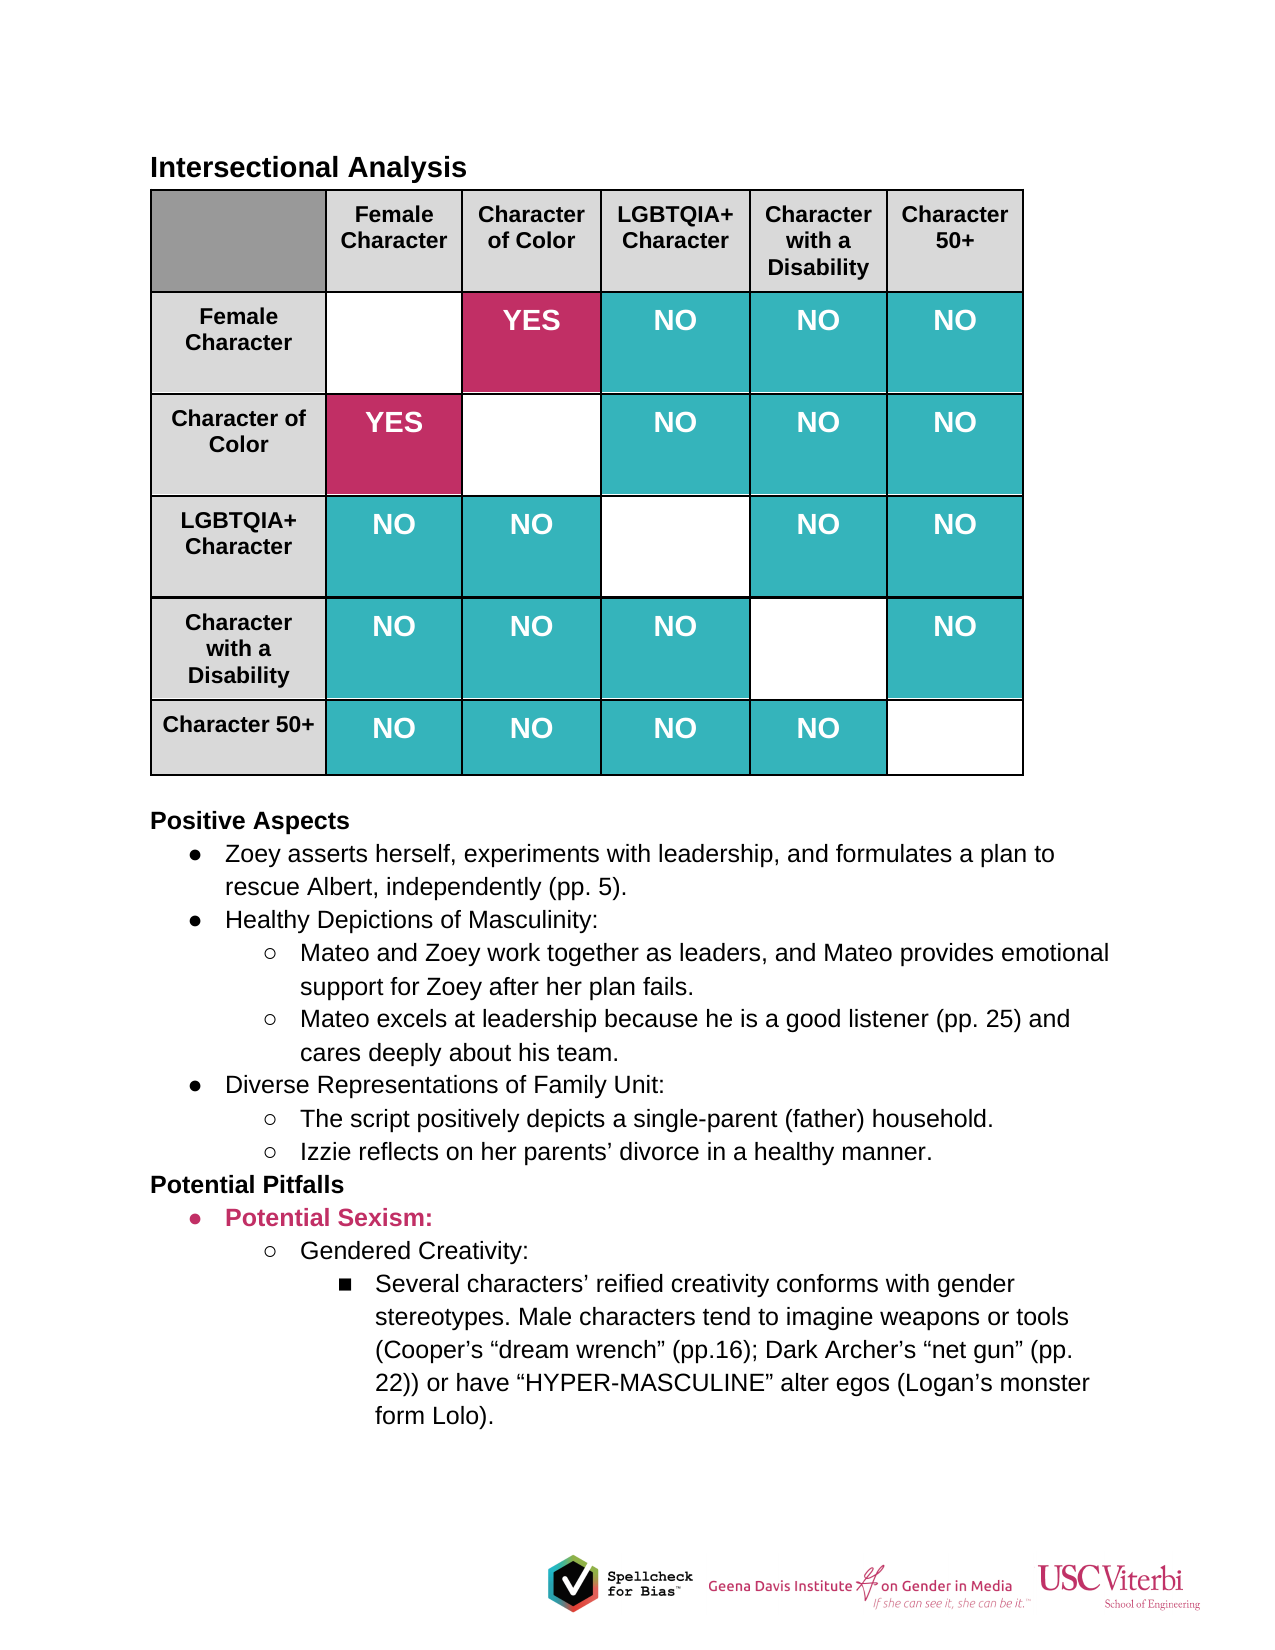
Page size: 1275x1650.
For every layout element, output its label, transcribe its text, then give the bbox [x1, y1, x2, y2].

table_cell NO [751, 701, 886, 774]
table_cell Character 50+ [152, 701, 325, 774]
table_cell NO [327, 497, 461, 596]
table_cell NO [463, 701, 600, 774]
text Intersectional Analysis [150, 150, 1125, 183]
table_cell [602, 497, 749, 596]
list The script positively depicts a single-parent (father) household. [262, 1103, 1125, 1132]
table_cell NO [602, 599, 749, 698]
list Zoey asserts herself, experiments with leadership, and formulates a plan to rescue Albert, independently (pp. 5). [187, 839, 1125, 901]
list Diverse Representations of Family Unit: [187, 1071, 1125, 1099]
table_cell [888, 701, 1022, 774]
list Several characters’ reified creativity conforms with gender stereotypes. Male characters tend to imagine weapons or tools (Cooper’s “dream wrench” (pp.16); Dark Archer’s “net gun” (pp. 22)) or have “HYPER-MASCULINE” alter egos (Logan’s monster form Lolo). [337, 1269, 1125, 1429]
table_cell NO [327, 599, 461, 698]
table_header LGBTQIA+ Character [602, 191, 749, 291]
table_cell NO [602, 701, 749, 774]
table_cell YES [463, 293, 600, 392]
list Izzie reflects on her parents’ divorce in a healthy manner. [262, 1137, 1125, 1165]
picture [542, 1551, 1200, 1615]
table_cell [327, 293, 461, 392]
table_cell NO [463, 599, 600, 698]
list Mateo excels at leadership because he is a good listener (pp. 25) and cares deeply about his team. [262, 1004, 1125, 1066]
table_cell NO [751, 395, 886, 494]
table_cell [463, 395, 600, 494]
table_cell NO [602, 293, 749, 392]
table_cell Character of Color [152, 395, 325, 494]
text Potential Pitfalls [150, 1169, 1125, 1198]
table_cell NO [888, 293, 1022, 392]
table_header Female Character [327, 191, 461, 291]
table_cell NO [751, 293, 886, 392]
table_header Character of Color [463, 191, 600, 291]
list Potential Sexism: [187, 1203, 1125, 1231]
table_cell [751, 599, 886, 698]
table_cell NO [327, 701, 461, 774]
table_header Character with a Disability [751, 191, 886, 291]
table_cell NO [463, 497, 600, 596]
table_cell NO [751, 497, 886, 596]
table_cell NO [888, 497, 1022, 596]
list Healthy Depictions of Masculinity: [187, 905, 1125, 934]
table_cell NO [888, 395, 1022, 494]
text Positive Aspects [150, 806, 1125, 835]
table_cell NO [888, 599, 1022, 698]
list Gendered Creativity: [262, 1236, 1125, 1264]
list Mateo and Zoey work together as leaders, and Mateo provides emotional support for Zoey after her plan fails. [262, 938, 1125, 1000]
table_cell Female Character [152, 293, 325, 392]
table_cell LGBTQIA+ Character [152, 497, 325, 596]
table_header [152, 191, 325, 291]
table_header Character 50+ [888, 191, 1022, 291]
table_cell Character with a Disability [152, 599, 325, 698]
table_cell NO [602, 395, 749, 494]
table_cell YES [327, 395, 461, 494]
